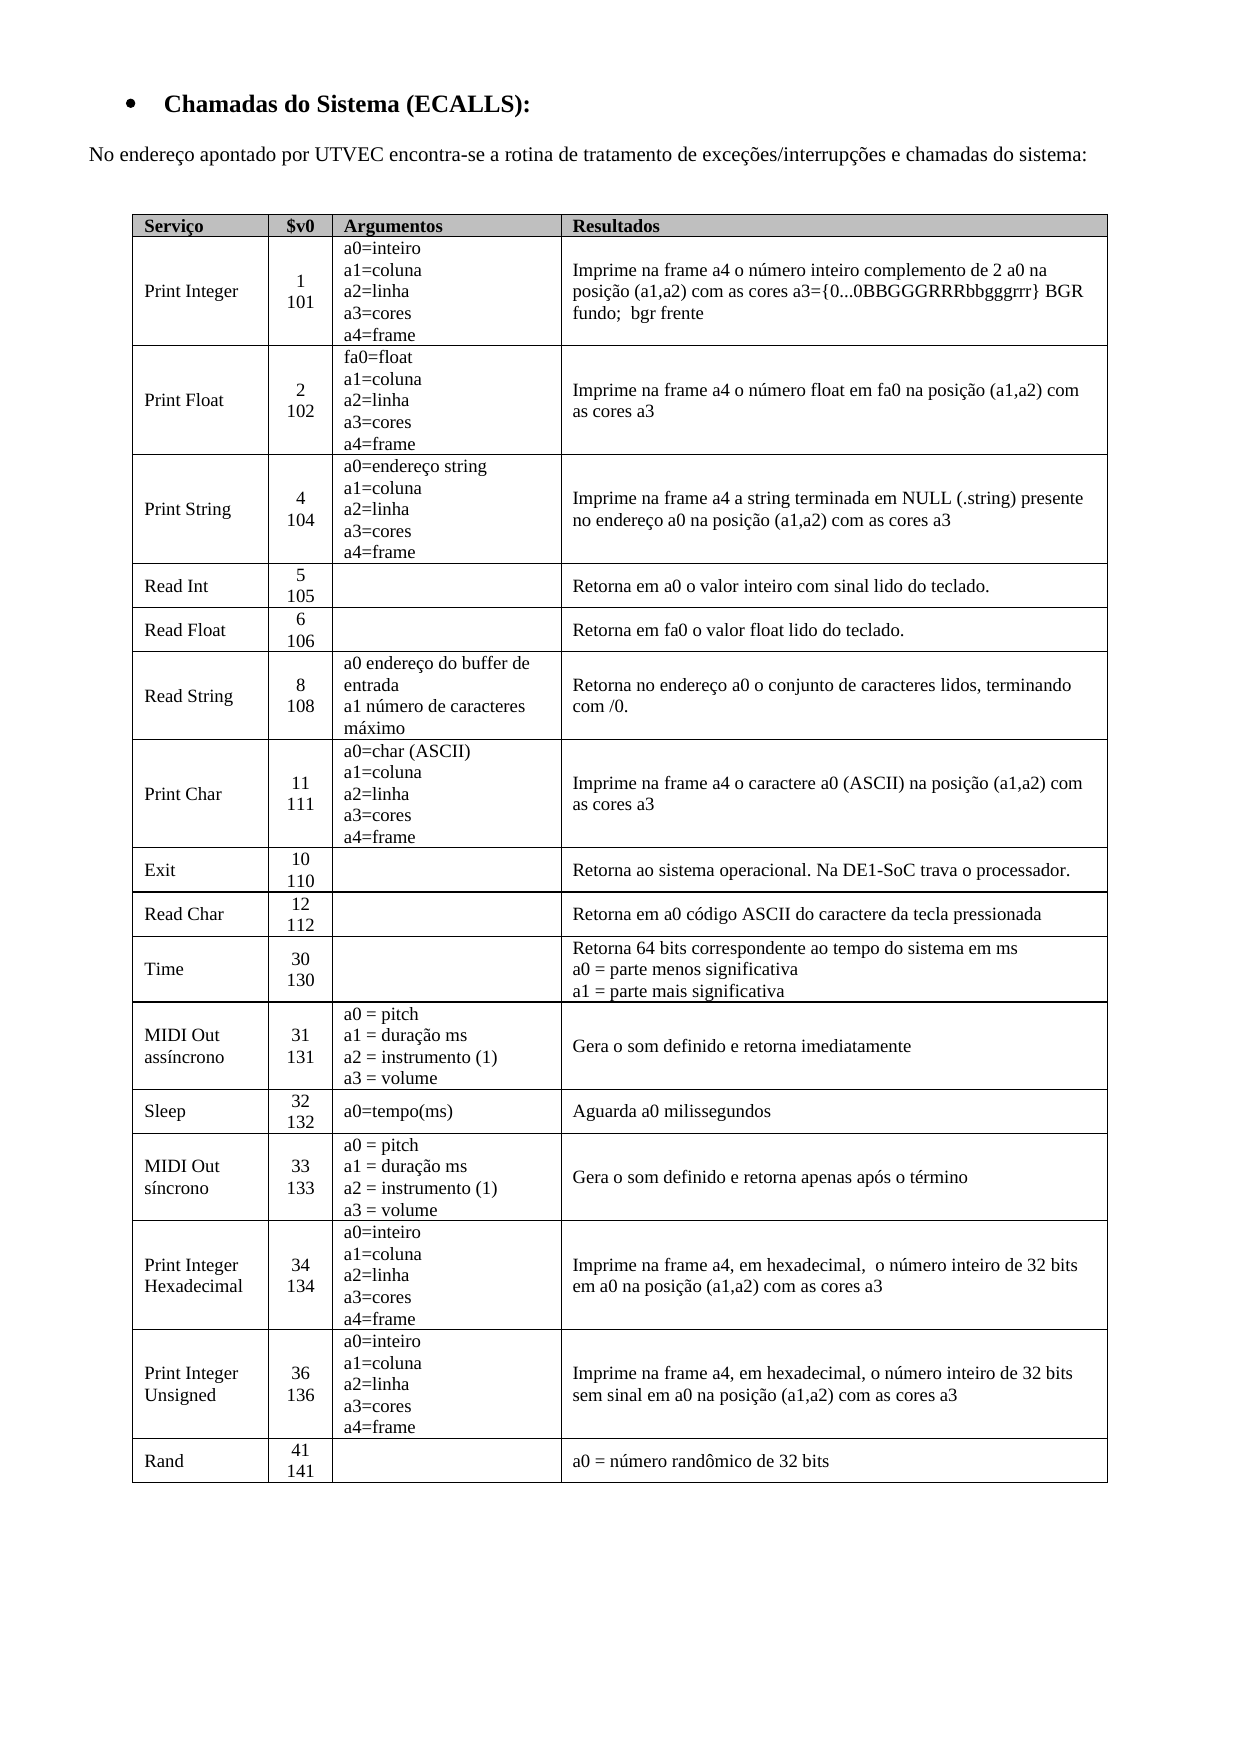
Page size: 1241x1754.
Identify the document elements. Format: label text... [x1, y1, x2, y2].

table_cell [333, 608, 561, 651]
table_cell 11 111 [269, 740, 332, 847]
table_cell Print Integer Hexadecimal [133, 1221, 268, 1329]
table_cell [333, 848, 561, 891]
table_cell a0=tempo(ms) [333, 1090, 561, 1133]
table_cell MIDI Out síncrono [133, 1134, 268, 1220]
list Chamadas do Sistema (ECALLS): [126, 89, 1152, 117]
table_cell Imprime na frame a4, em hexadecimal, o número inteiro de 32 bits sem sinal em a0 na posição (a1,a2) com as cores a3 [562, 1330, 1107, 1438]
table_cell a0 = pitch a1 = duração ms a2 = instrumento (1) a3 = volume [333, 1134, 561, 1220]
table_cell Rand [133, 1439, 268, 1482]
table_cell a0 endereço do buffer de entrada a1 número de caracteres máximo [333, 652, 561, 738]
table_header Serviço [133, 215, 268, 236]
table_cell 2 102 [269, 346, 332, 454]
table_cell 8 108 [269, 652, 332, 738]
table_cell 5 105 [269, 564, 332, 607]
table_cell 6 106 [269, 608, 332, 651]
text No endereço apontado por UTVEC encontra-se a rotina de tratamento de exceções/interrupções e chamadas do sistema: [89, 141, 1152, 166]
table_cell Imprime na frame a4 o número float em fa0 na posição (a1,a2) com as cores a3 [562, 346, 1107, 454]
table_cell 12 112 [269, 893, 332, 936]
table_header $v0 [269, 215, 332, 236]
table_cell Retorna ao sistema operacional. Na DE1-SoC trava o processador. [562, 848, 1107, 891]
table_cell MIDI Out assíncrono [133, 1003, 268, 1089]
table_cell fa0=float a1=coluna a2=linha a3=cores a4=frame [333, 346, 561, 454]
table_cell 31 131 [269, 1003, 332, 1089]
table_cell Retorna em fa0 o valor float lido do teclado. [562, 608, 1107, 651]
table_cell 33 133 [269, 1134, 332, 1220]
table_cell Exit [133, 848, 268, 891]
table_cell Imprime na frame a4 o caractere a0 (ASCII) na posição (a1,a2) com as cores a3 [562, 740, 1107, 847]
table_cell Read String [133, 652, 268, 738]
table_cell Sleep [133, 1090, 268, 1133]
table_cell Retorna 64 bits correspondente ao tempo do sistema em ms a0 = parte menos significativa a1 = parte mais significativa [562, 937, 1107, 1001]
table_header Argumentos [333, 215, 561, 236]
table_header Resultados [562, 215, 1107, 236]
table_cell 34 134 [269, 1221, 332, 1329]
table_cell [333, 564, 561, 607]
table_cell Print String [133, 455, 268, 563]
table_cell Read Char [133, 893, 268, 936]
table_cell Read Float [133, 608, 268, 651]
table_cell Gera o som definido e retorna apenas após o término [562, 1134, 1107, 1220]
table_cell a0=inteiro a1=coluna a2=linha a3=cores a4=frame [333, 1221, 561, 1329]
table_cell Aguarda a0 milissegundos [562, 1090, 1107, 1133]
table_cell Retorna em a0 código ASCII do caractere da tecla pressionada [562, 893, 1107, 936]
table_cell 1 101 [269, 237, 332, 345]
table_cell Imprime na frame a4 o número inteiro complemento de 2 a0 na posição (a1,a2) com as cores a3={0...0BBGGGRRRbbgggrrr} BGR fundo; bgr frente [562, 237, 1107, 345]
table_cell 30 130 [269, 937, 332, 1001]
table_cell a0=endereço string a1=coluna a2=linha a3=cores a4=frame [333, 455, 561, 563]
table_cell a0=inteiro a1=coluna a2=linha a3=cores a4=frame [333, 237, 561, 345]
table_cell 4 104 [269, 455, 332, 563]
table_cell a0 = número randômico de 32 bits [562, 1439, 1107, 1482]
table_cell Print Integer [133, 237, 268, 345]
table_cell [333, 937, 561, 1001]
table_cell 10 110 [269, 848, 332, 891]
table_cell Retorna no endereço a0 o conjunto de caracteres lidos, terminando com /0. [562, 652, 1107, 738]
table_cell a0 = pitch a1 = duração ms a2 = instrumento (1) a3 = volume [333, 1003, 561, 1089]
table_cell Print Float [133, 346, 268, 454]
table_cell Print Integer Unsigned [133, 1330, 268, 1438]
table_cell Time [133, 937, 268, 1001]
table_cell Gera o som definido e retorna imediatamente [562, 1003, 1107, 1089]
table_cell [333, 893, 561, 936]
table_cell 32 132 [269, 1090, 332, 1133]
table_cell a0=char (ASCII) a1=coluna a2=linha a3=cores a4=frame [333, 740, 561, 847]
table_cell 36 136 [269, 1330, 332, 1438]
table_cell Print Char [133, 740, 268, 847]
table_cell Imprime na frame a4, em hexadecimal, o número inteiro de 32 bits em a0 na posição (a1,a2) com as cores a3 [562, 1221, 1107, 1329]
table_cell a0=inteiro a1=coluna a2=linha a3=cores a4=frame [333, 1330, 561, 1438]
table_cell [333, 1439, 561, 1482]
table_cell Retorna em a0 o valor inteiro com sinal lido do teclado. [562, 564, 1107, 607]
table_cell Read Int [133, 564, 268, 607]
table_cell 41 141 [269, 1439, 332, 1482]
table_cell Imprime na frame a4 a string terminada em NULL (.string) presente no endereço a0 na posição (a1,a2) com as cores a3 [562, 455, 1107, 563]
